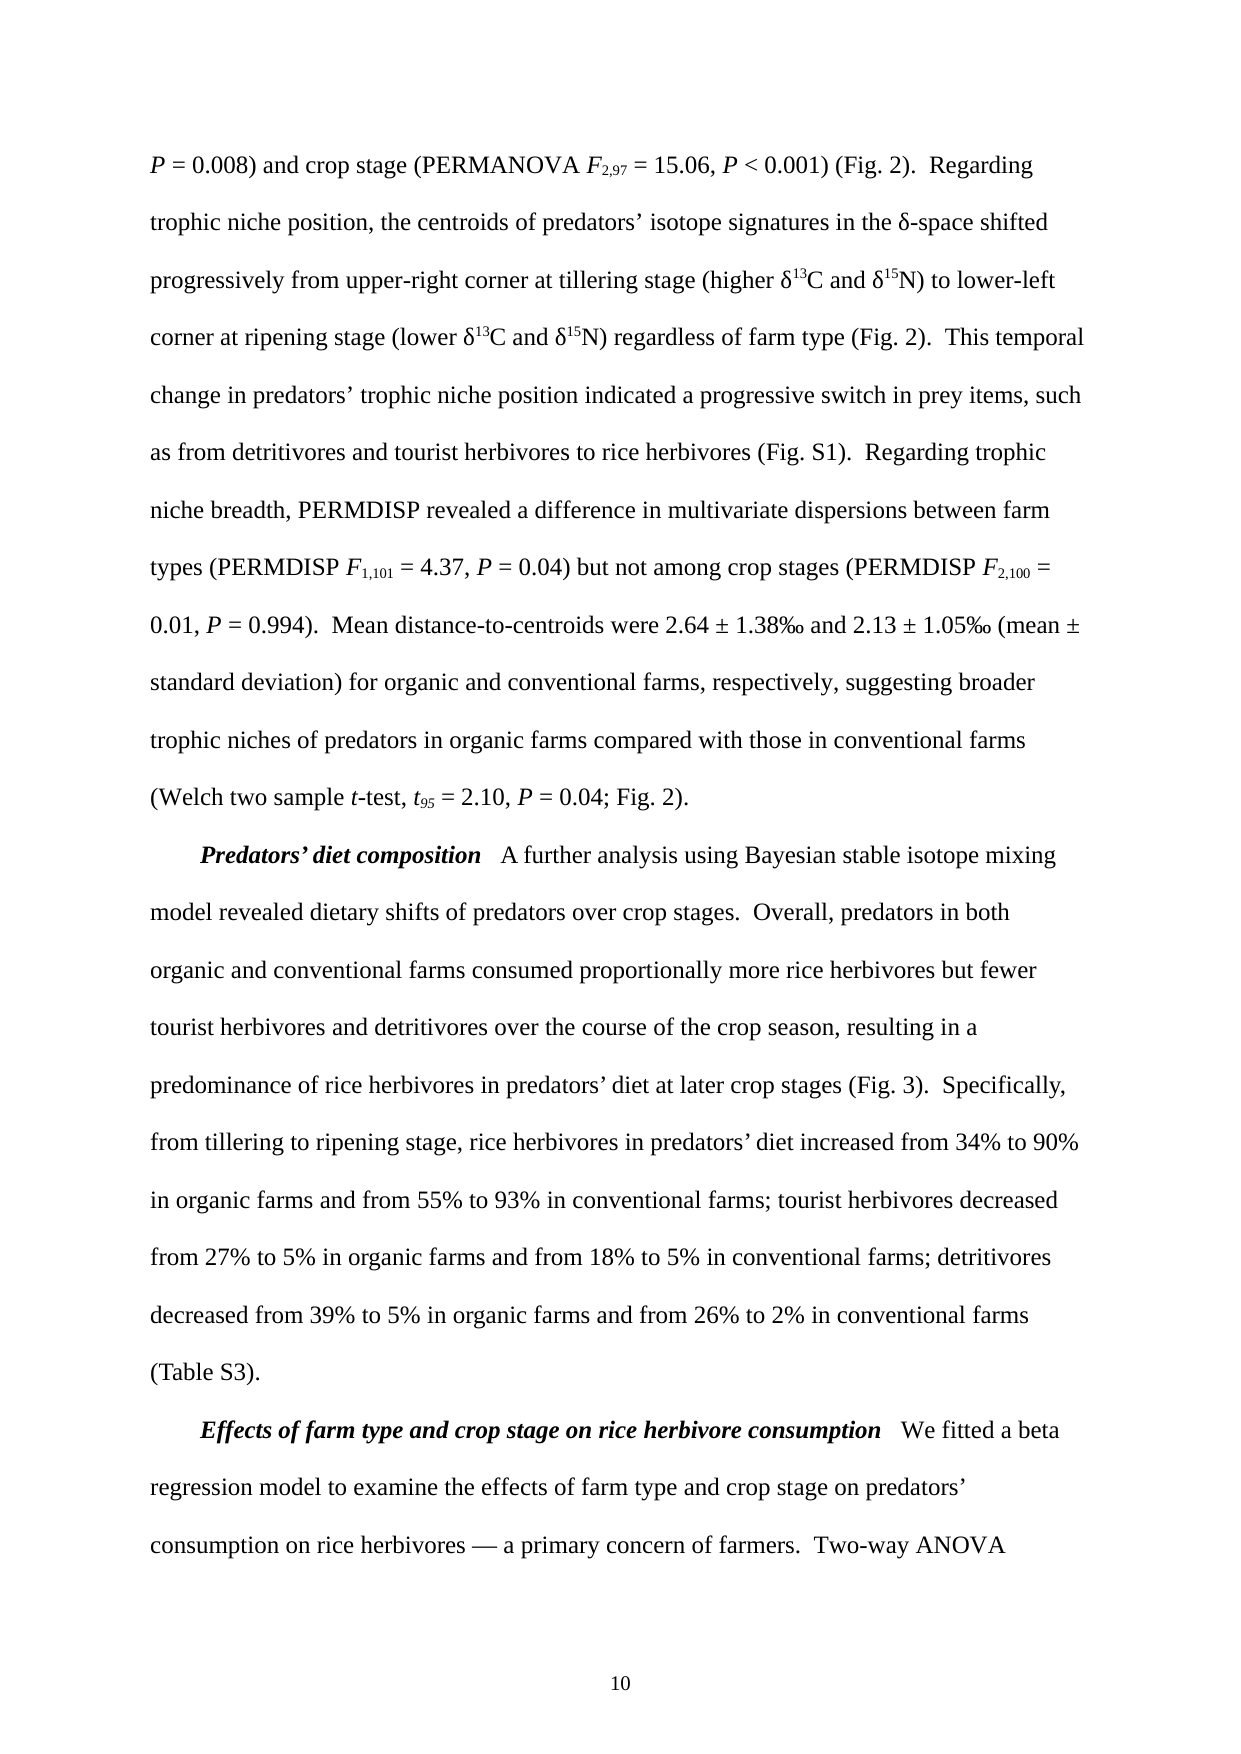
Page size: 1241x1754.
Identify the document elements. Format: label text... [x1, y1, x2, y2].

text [150, 150, 1090, 811]
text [150, 1415, 1090, 1559]
text Predators’ diet composition A further analysis using Bayesian stable isotope mixing model revealed dietary shifts of predators over crop stages. Overall, predators in both organic and conventional farms consumed proportionally more rice herbivores but fewer tourist herbivores and detritivores over the course of the crop season, resulting in a predominance of rice herbivores in predators’ diet at later crop stages (Fig. 3). Specifically, from tillering to ripening stage, rice herbivores in predators’ diet increased from 34% to 90% in organic farms and from 55% to 93% in conventional farms; tourist herbivores decreased from 27% to 5% in organic farms and from 18% to 5% in conventional farms; detritivores decreased from 39% to 5% in organic farms and from 26% to 2% in conventional farms (Table S3). [150, 840, 1090, 1386]
